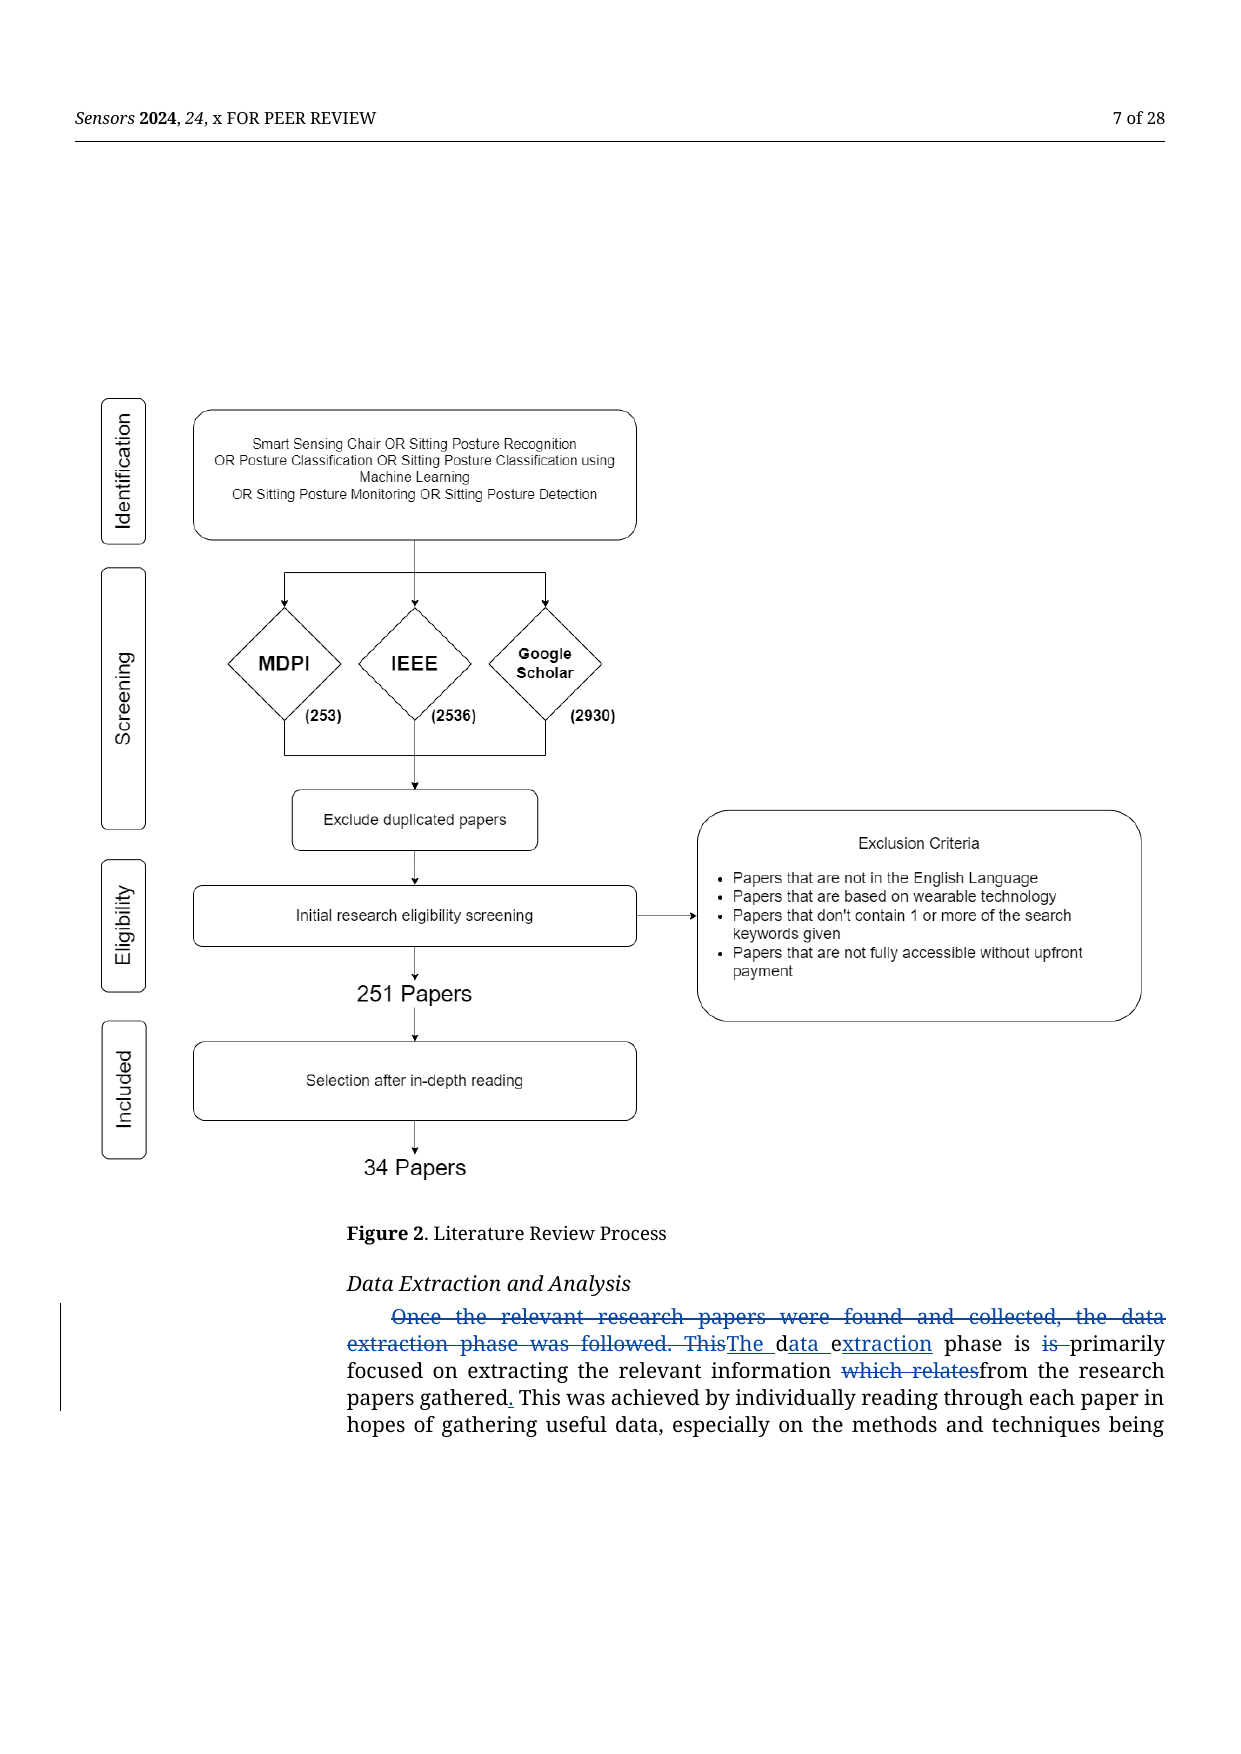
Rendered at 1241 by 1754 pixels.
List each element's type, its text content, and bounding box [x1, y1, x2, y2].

text Figure 2. Literature Review Process [347, 1221, 1165, 1245]
picture [101, 398, 1142, 1181]
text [347, 1303, 1165, 1438]
subtitle Data Extraction and Analysis [347, 1270, 1165, 1297]
